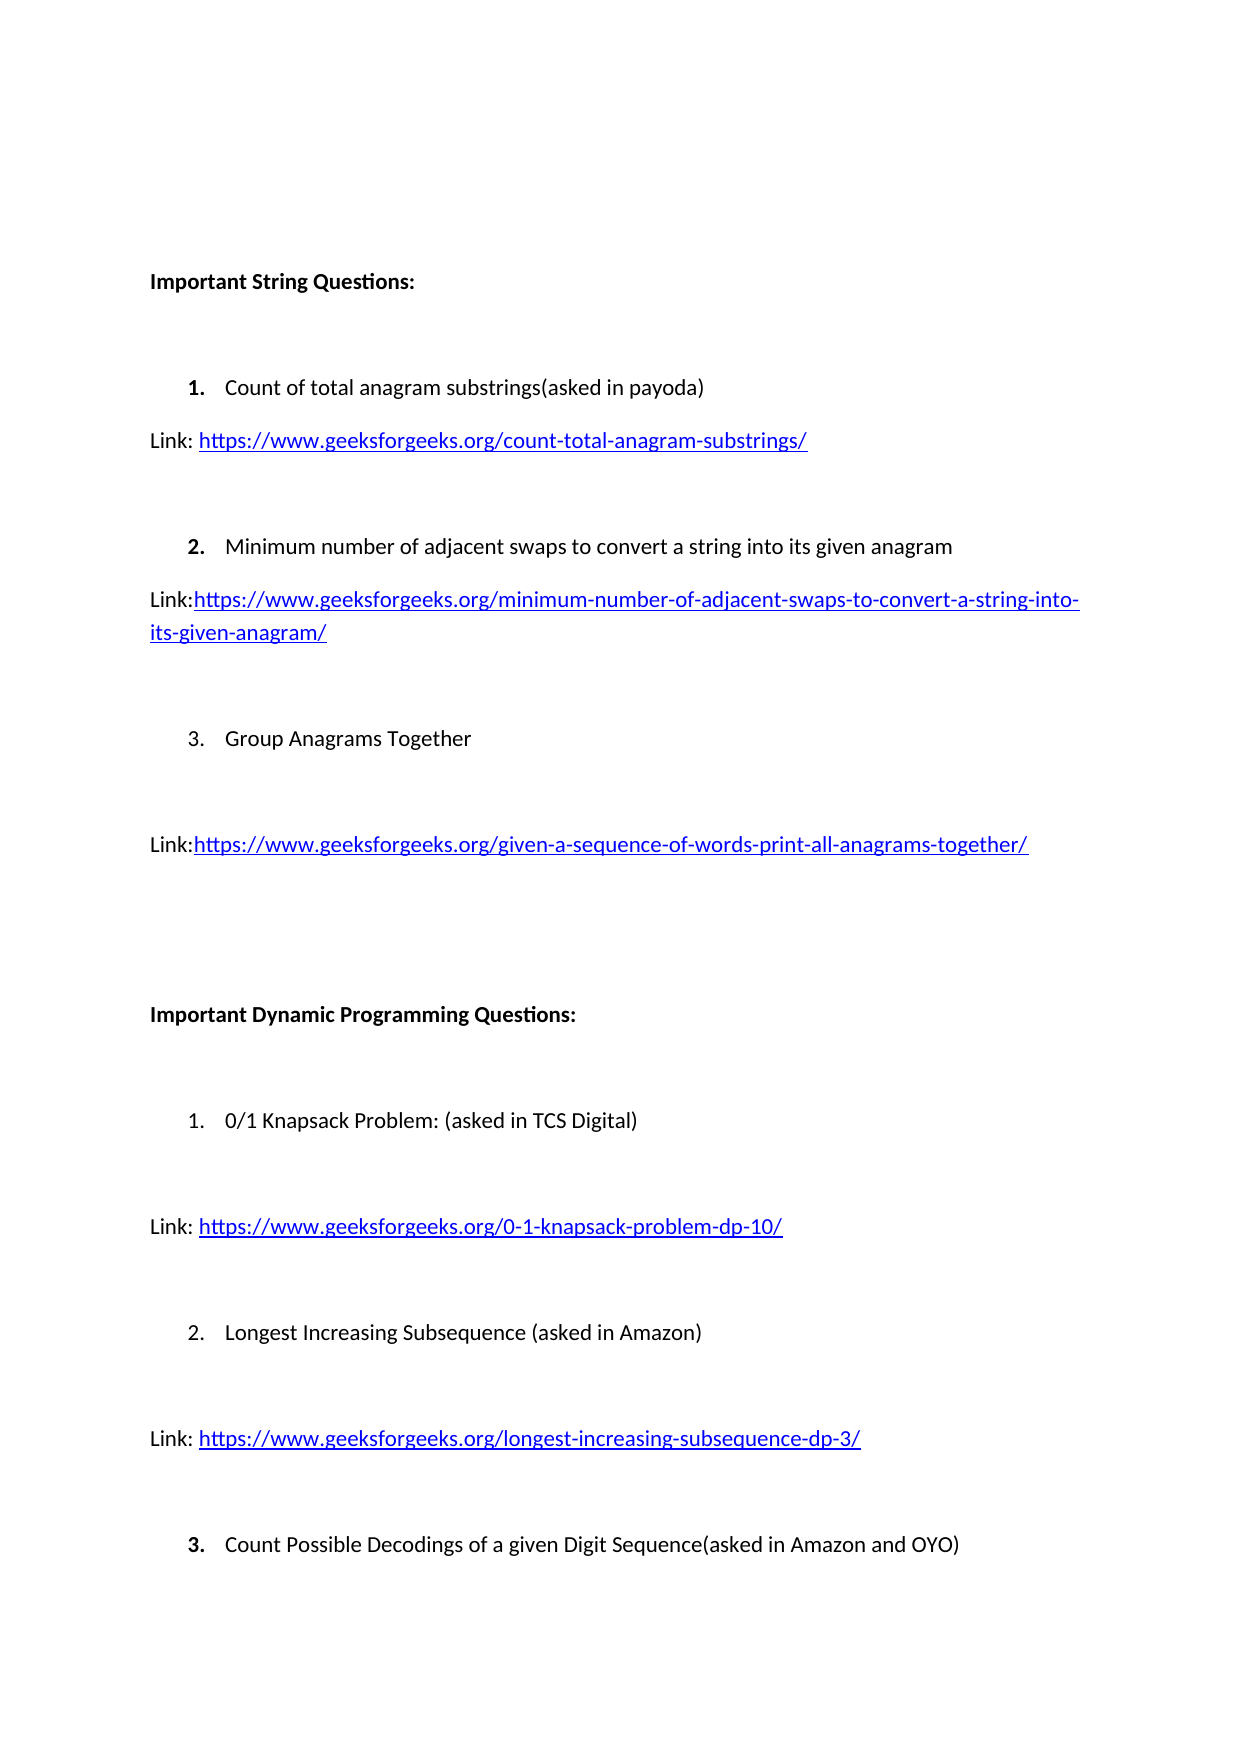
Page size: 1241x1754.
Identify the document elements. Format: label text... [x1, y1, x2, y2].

text Link: https://www.geeksforgeeks.org/longest-increasing-subsequence-dp-3/ [150, 1424, 1090, 1452]
list Minimum number of adjacent swaps to convert a string into its given anagram [187, 532, 1090, 561]
text Link:https://www.geeksforgeeks.org/given-a-sequence-of-words-print-all-anagrams-together/ [150, 830, 1090, 858]
list Longest Increasing Subsequence (asked in Amazon) [187, 1318, 1090, 1346]
list Group Anagrams Together [187, 724, 1090, 752]
text Link: https://www.geeksforgeeks.org/count-total-anagram-substrings/ [150, 426, 1090, 454]
list 0/1 Knapsack Problem: (asked in TCS Digital) [187, 1106, 1090, 1134]
list Count of total anagram substrings(asked in payoda) [187, 373, 1090, 401]
text Link:https://www.geeksforgeeks.org/minimum-number-of-adjacent-swaps-to-convert-a-string-into-its-given-anagram/ [150, 586, 1090, 646]
text Link: https://www.geeksforgeeks.org/0-1-knapsack-problem-dp-10/ [150, 1212, 1090, 1240]
text Important Dynamic Programming Questions: [150, 1000, 1090, 1028]
list Count Possible Decodings of a given Digit Sequence(asked in Amazon and OYO) [187, 1530, 1090, 1558]
text Important String Questions: [150, 267, 1090, 295]
